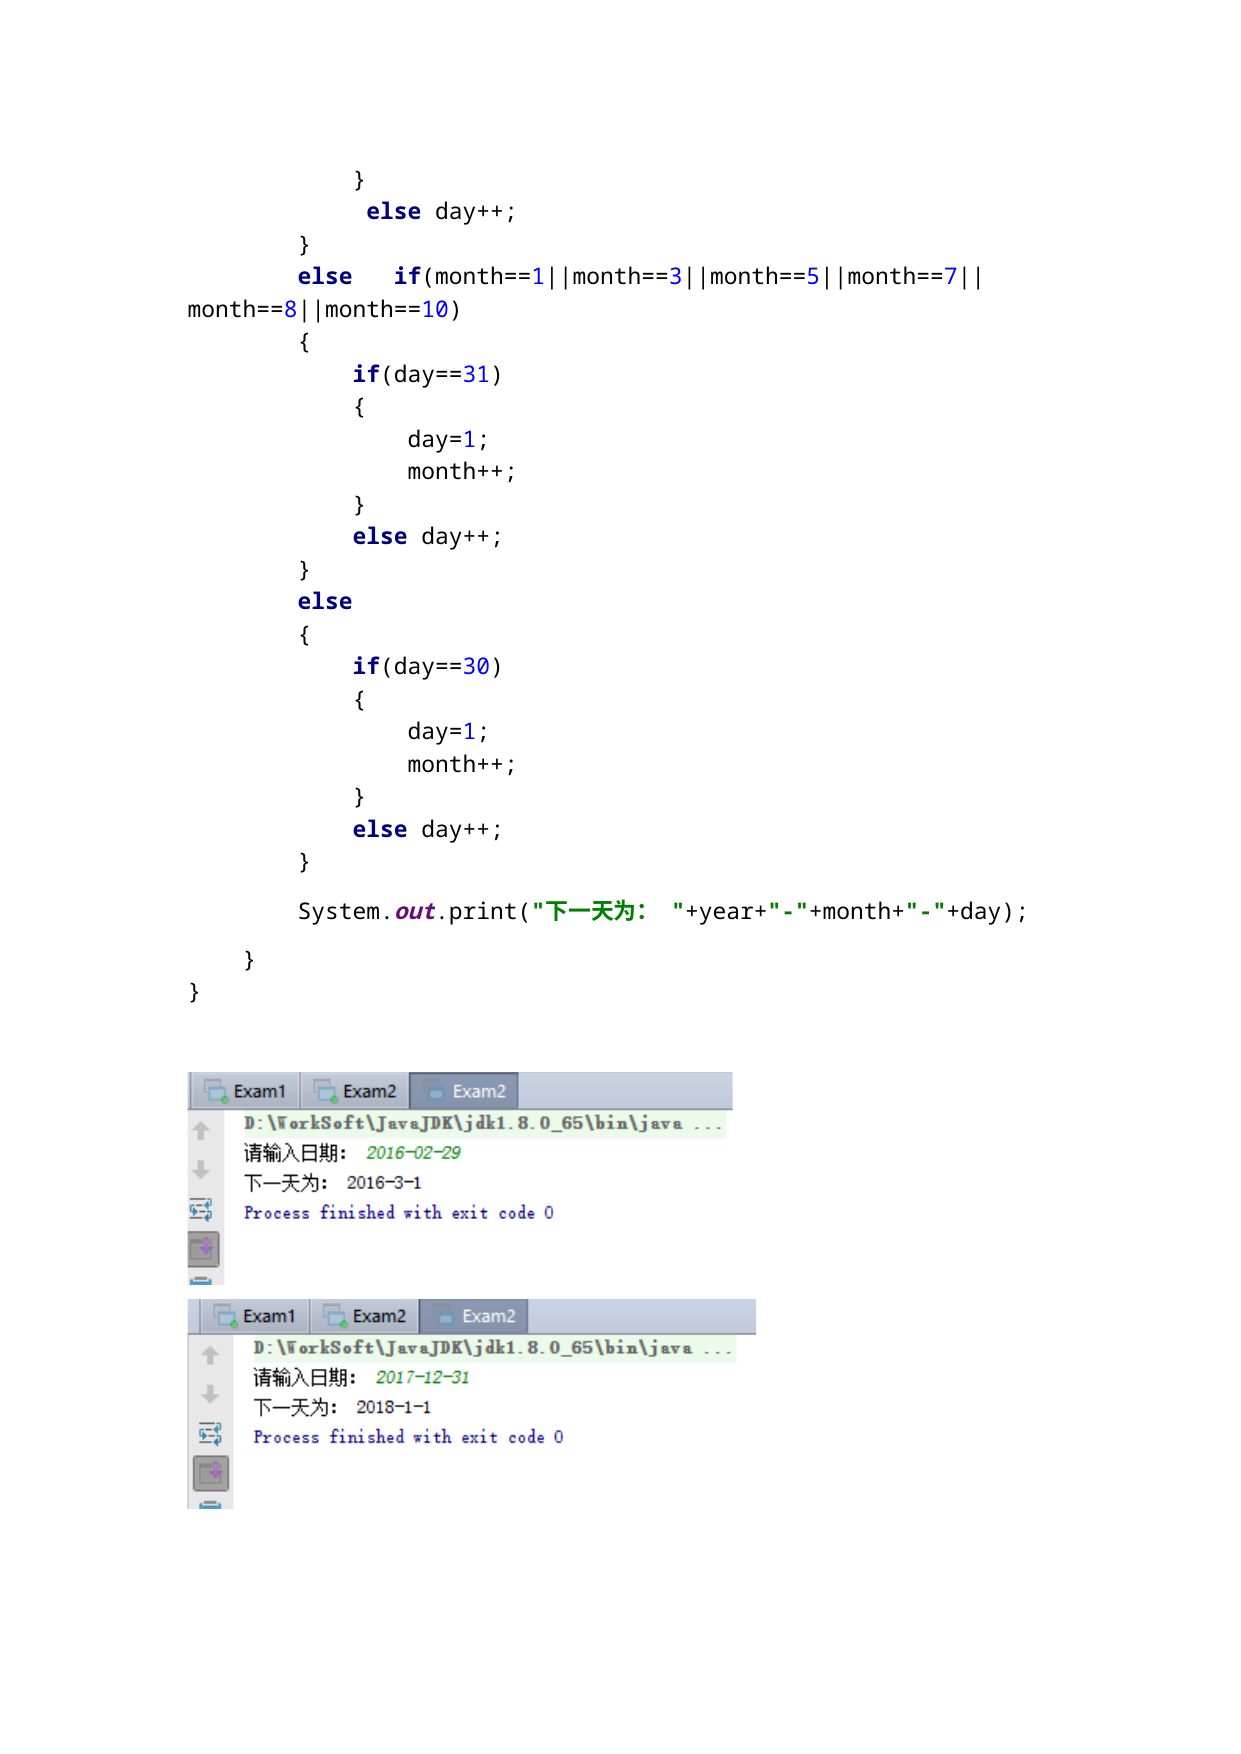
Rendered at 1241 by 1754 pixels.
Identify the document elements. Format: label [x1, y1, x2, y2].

picture [187, 1072, 733, 1285]
text [187, 162, 1053, 1007]
picture [187, 1299, 757, 1509]
